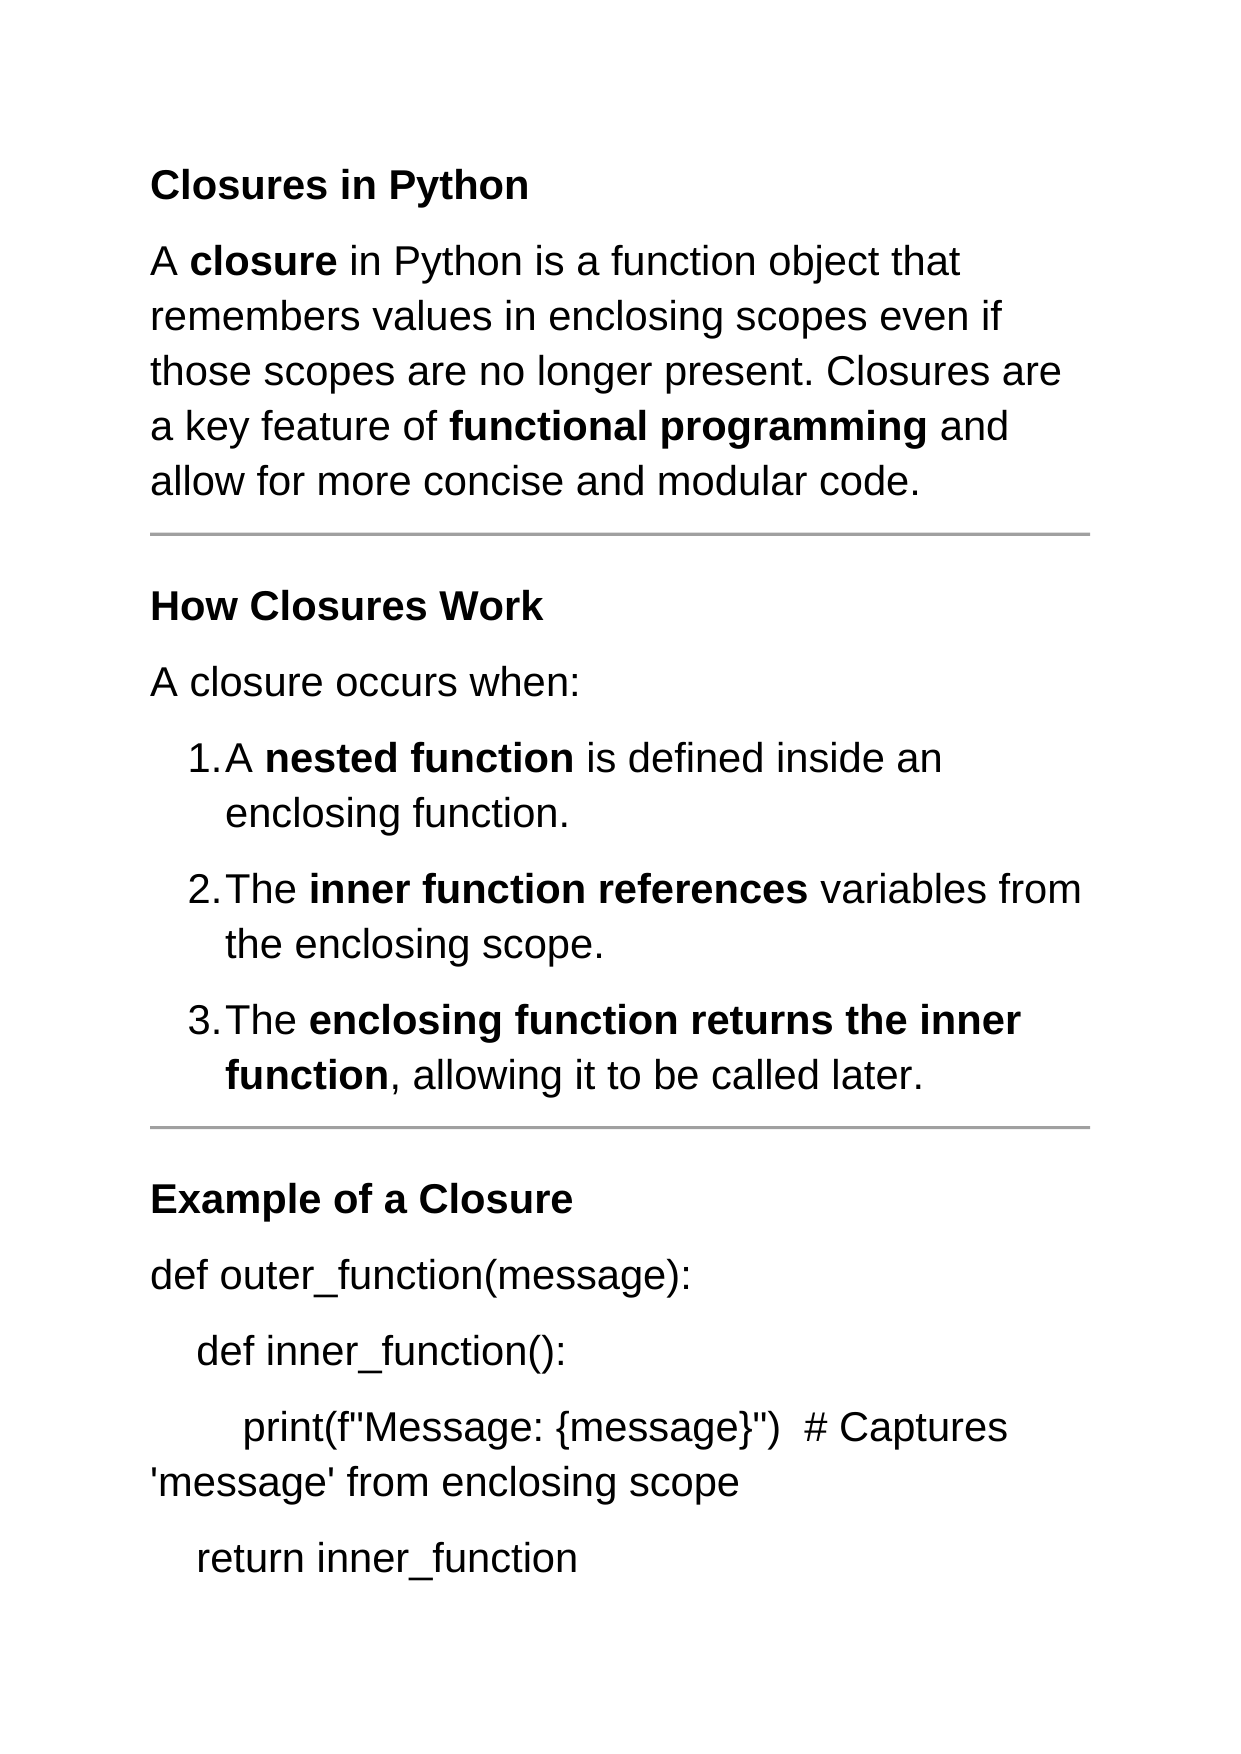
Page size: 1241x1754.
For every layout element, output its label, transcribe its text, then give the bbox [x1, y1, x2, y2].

text Example of a Closure [150, 1174, 1090, 1222]
text return inner_function [150, 1533, 1090, 1581]
list The enclosing function returns the inner function, allowing it to be called later. [187, 995, 1090, 1098]
text A closure occurs when: [150, 657, 1090, 705]
text A closure in Python is a function object that remembers values in enclosing scopes even if those scopes are no longer present. Closures are a key feature of functional programming and allow for more concise and modular code. [150, 236, 1090, 505]
text def inner_function(): [150, 1326, 1090, 1374]
text Closures in Python [150, 160, 1090, 208]
list A nested function is defined inside an enclosing function. [187, 733, 1090, 836]
text def outer_function(message): [150, 1250, 1090, 1298]
text How Closures Work [150, 581, 1090, 629]
text print(f"Message: {message}") # Captures 'message' from enclosing scope [150, 1402, 1090, 1505]
list The inner function references variables from the enclosing scope. [187, 864, 1090, 967]
